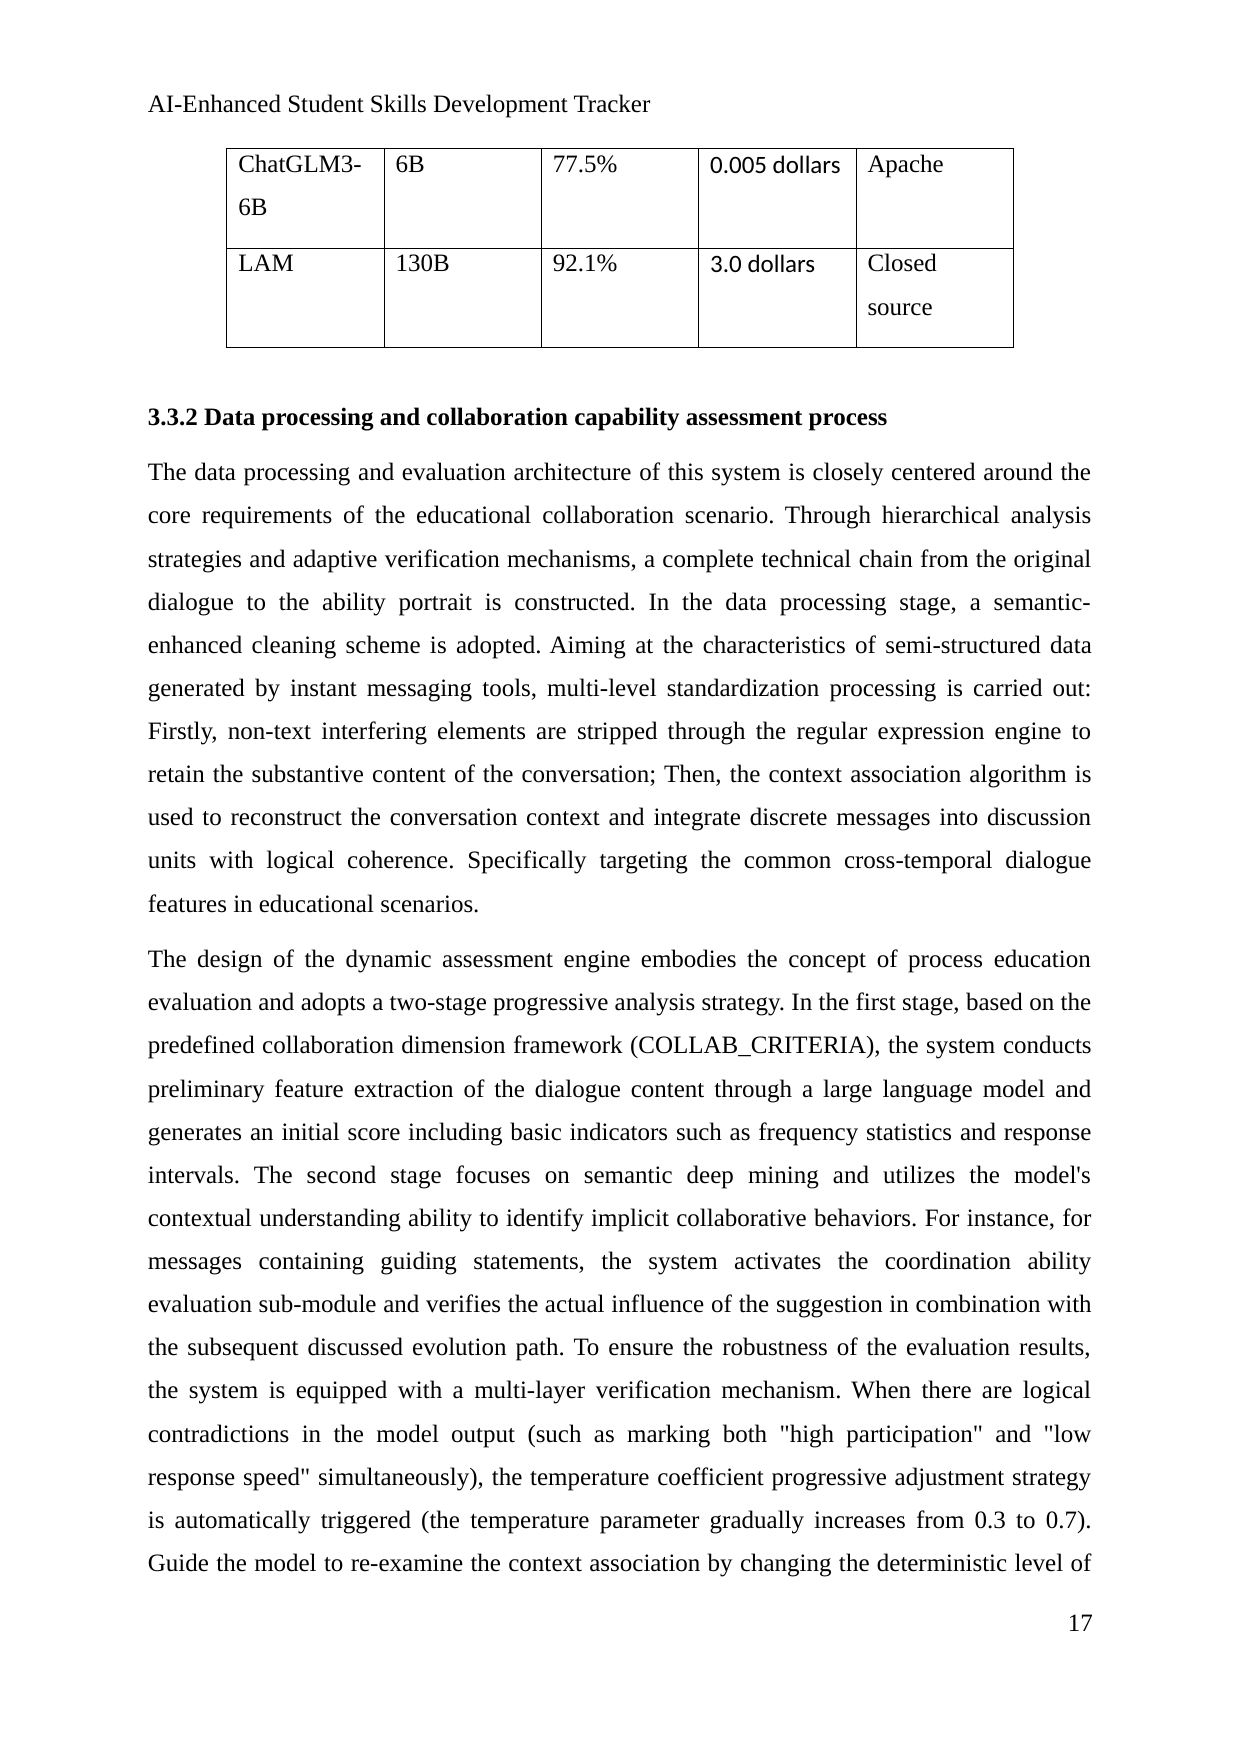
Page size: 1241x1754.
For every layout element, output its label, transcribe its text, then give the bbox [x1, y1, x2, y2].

table_cell 6B [385, 149, 541, 247]
table_cell 77.5% [542, 149, 698, 247]
table_cell 0.005 dollars [699, 149, 856, 247]
table_cell 130B [385, 249, 541, 347]
table_cell 92.1% [542, 249, 698, 347]
table_cell Apache [857, 149, 1013, 247]
table_cell Closed source [857, 249, 1013, 347]
text The data processing and evaluation architecture of this system is closely centered around the core requirements of the educational collaboration scenario. Through hierarchical analysis strategies and adaptive verification mechanisms, a complete technical chain from the original dialogue to the ability portrait is constructed. In the data processing stage, a semantic-enhanced cleaning scheme is adopted. Aiming at the characteristics of semi-structured data generated by instant messaging tools, multi-level standardization processing is carried out: Firstly, non-text interfering elements are stripped through the regular expression engine to retain the substantive content of the conversation; Then, the context association algorithm is used to reconstruct the conversation context and integrate discrete messages into discussion units with logical coherence. Specifically targeting the common cross-temporal dialogue features in educational scenarios. [148, 457, 1092, 917]
table_cell LAM [227, 249, 384, 347]
table_cell ChatGLM3-6B [227, 149, 384, 247]
subtitle Data processing and collaboration capability assessment process [148, 402, 1092, 431]
table_cell 3.0 dollars [699, 249, 856, 347]
